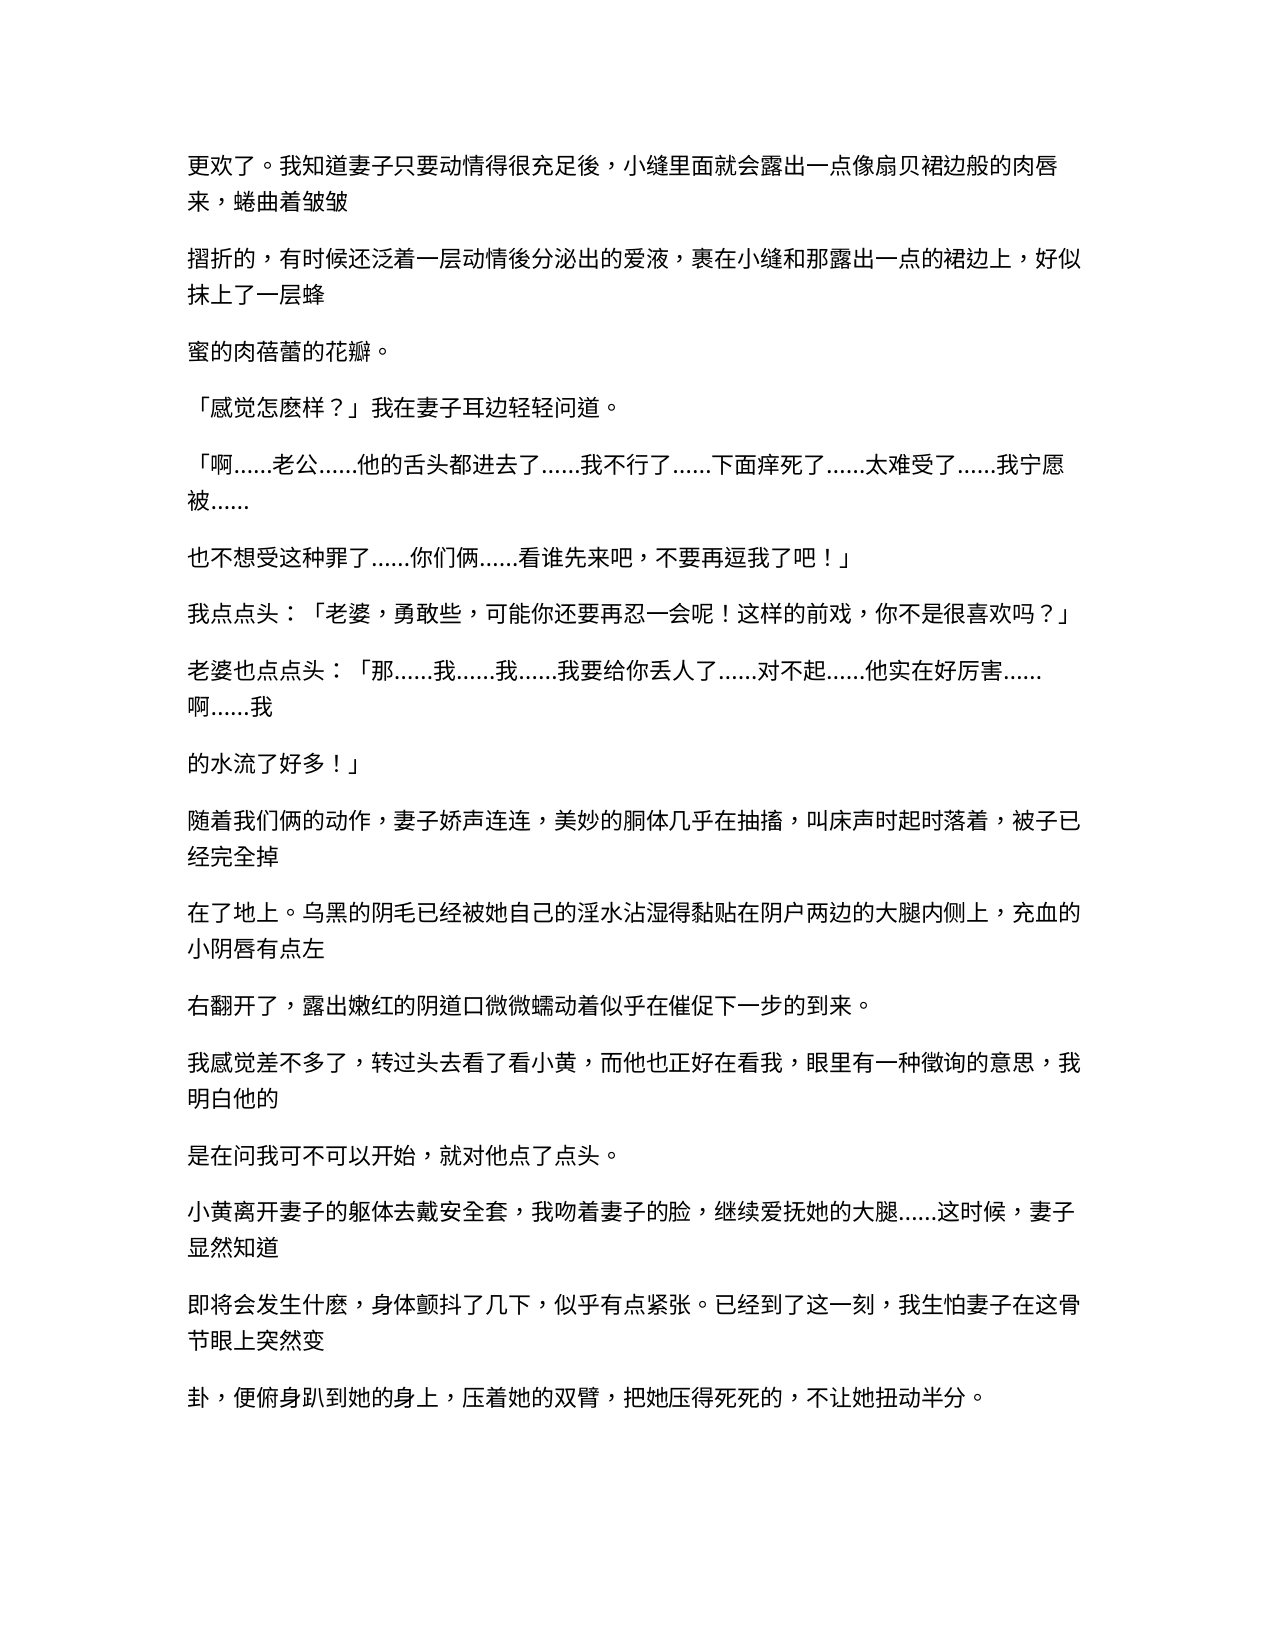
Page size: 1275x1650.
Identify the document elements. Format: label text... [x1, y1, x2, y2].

text 「啊……老公……他的舌头都进去了……我不行了……下面痒死了……太难受了……我宁愿被…… [187, 449, 1087, 516]
text 随着我们俩的动作，妻子娇声连连，美妙的胴体几乎在抽搐，叫床声时起时落着，被子已经完全掉 [187, 805, 1087, 872]
text 「感觉怎麽样？」我在妻子耳边轻轻问道。 [187, 392, 1087, 423]
text 小黄离开妻子的躯体去戴安全套，我吻着妻子的脸，继续爱抚她的大腿……这时候，妻子显然知道 [187, 1196, 1087, 1263]
text 我点点头：「老婆，勇敢些，可能你还要再忍一会呢！这样的前戏，你不是很喜欢吗？」 [187, 598, 1087, 630]
text 即将会发生什麽，身体颤抖了几下，似乎有点紧张。已经到了这一刻，我生怕妻子在这骨节眼上突然变 [187, 1289, 1087, 1356]
text 是在问我可不可以开始，就对他点了点头。 [187, 1139, 1087, 1171]
text 的水流了好多！」 [187, 748, 1087, 779]
text 也不想受这种罪了……你们俩……看谁先来吧，不要再逗我了吧！」 [187, 542, 1087, 573]
text 在了地上。乌黑的阴毛已经被她自己的淫水沾湿得黏贴在阴户两边的大腿内侧上，充血的小阴唇有点左 [187, 897, 1087, 964]
text 蜜的肉蓓蕾的花瓣。 [187, 335, 1087, 367]
text 摺折的，有时候还泛着一层动情後分泌出的爱液，裹在小缝和那露出一点的裙边上，好似抹上了一层蜂 [187, 243, 1087, 310]
text 右翻开了，露出嫩红的阴道口微微蠕动着似乎在催促下一步的到来。 [187, 990, 1087, 1021]
text 更欢了。我知道妻子只要动情得很充足後，小缝里面就会露出一点像扇贝裙边般的肉唇来，蜷曲着皱皱 [187, 150, 1087, 217]
text 我感觉差不多了，转过头去看了看小黄，而他也正好在看我，眼里有一种徵询的意思，我明白他的 [187, 1047, 1087, 1114]
text 卦，便俯身趴到她的身上，压着她的双臂，把她压得死死的，不让她扭动半分。 [187, 1382, 1087, 1413]
text 老婆也点点头：「那……我……我……我要给你丢人了……对不起……他实在好厉害……啊……我 [187, 655, 1087, 722]
